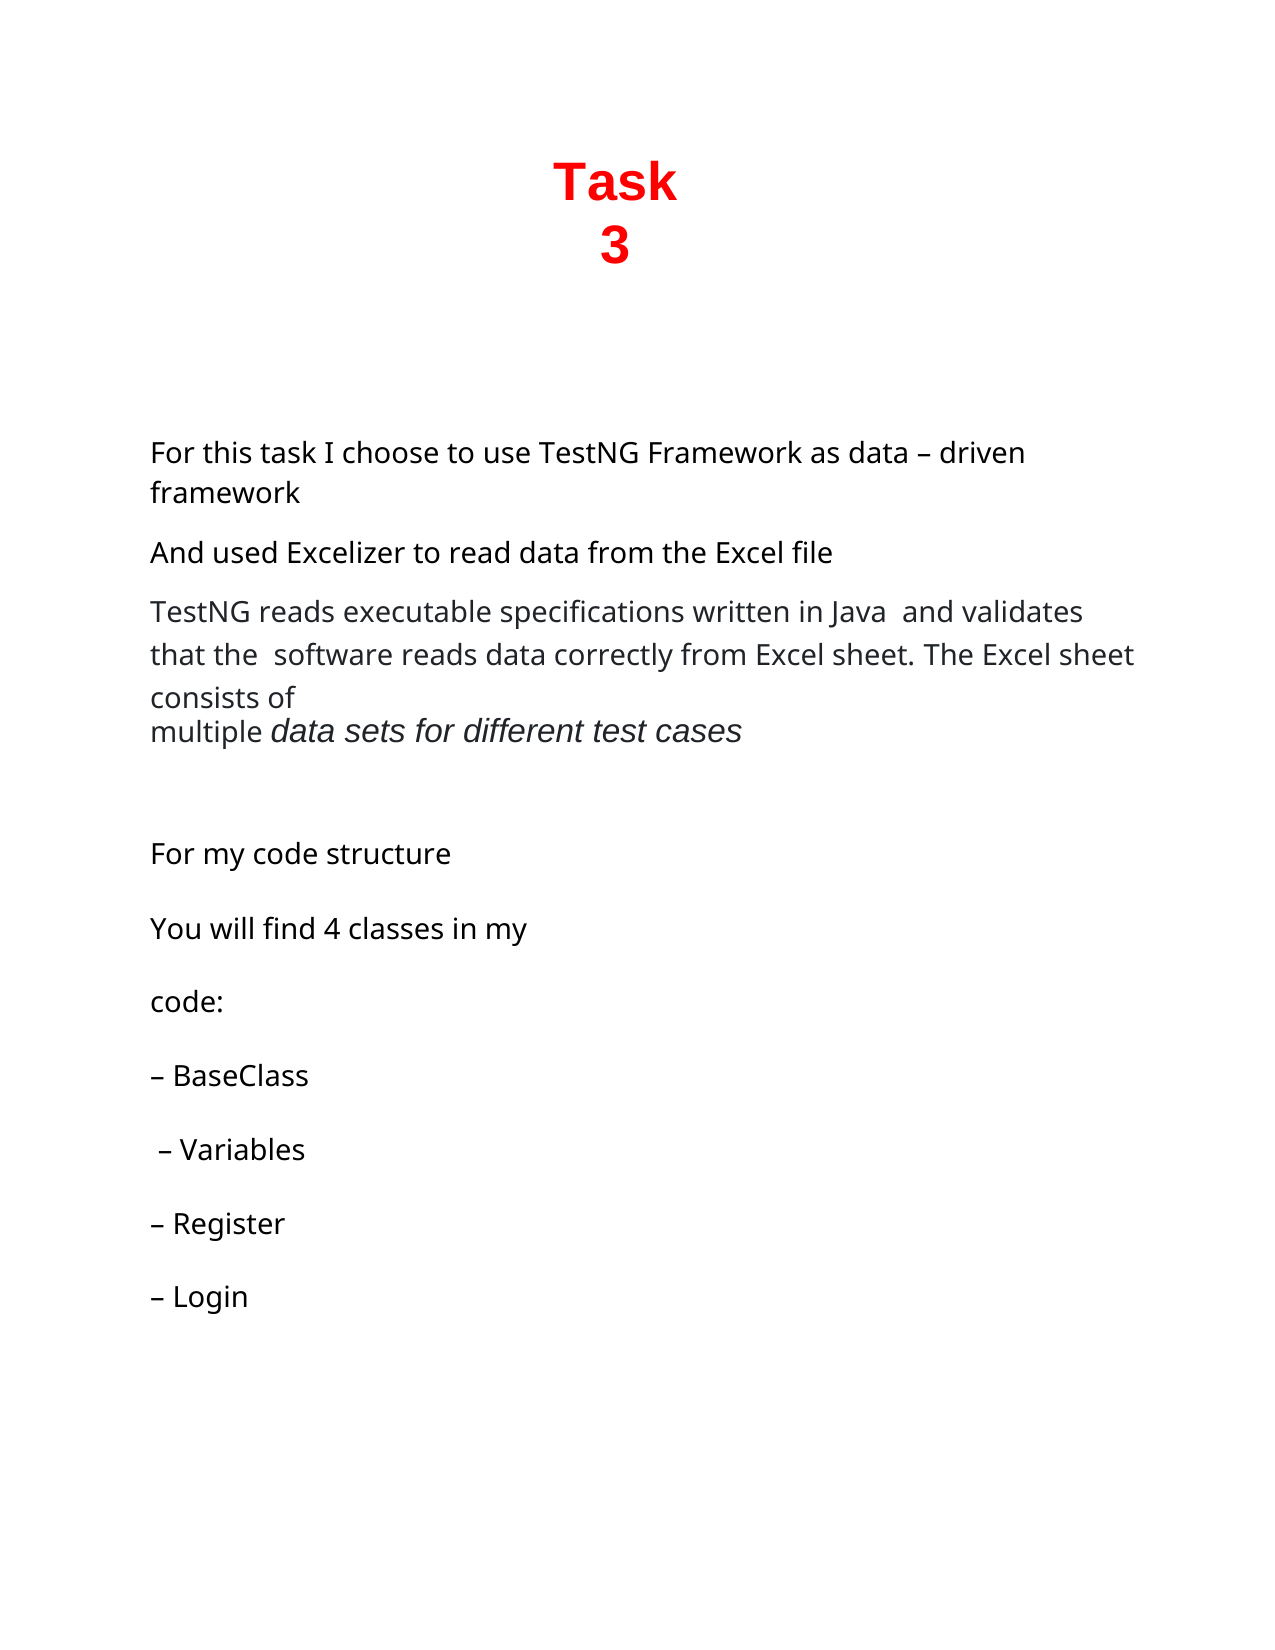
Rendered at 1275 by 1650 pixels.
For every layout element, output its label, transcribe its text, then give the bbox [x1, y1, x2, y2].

text – Login [150, 1277, 570, 1316]
text For this task I choose to use TestNG Framework as data – driven framework [150, 432, 1135, 512]
text You will find 4 classes in my code: [150, 908, 570, 1021]
text And used Excelizer to read data from the Excel file [150, 533, 1135, 572]
text – Register [150, 1203, 570, 1243]
text – BaseClass [150, 1055, 570, 1095]
text For my code structure [150, 833, 1135, 873]
subtitle Task 3 [542, 150, 689, 274]
text – Variables [150, 1129, 570, 1169]
text multiple data sets for different test cases [150, 720, 1135, 748]
text TestNG reads executable specifications written in Java and validates that the software reads data correctly from Excel sheet. The Excel sheet consists of [150, 591, 1135, 717]
